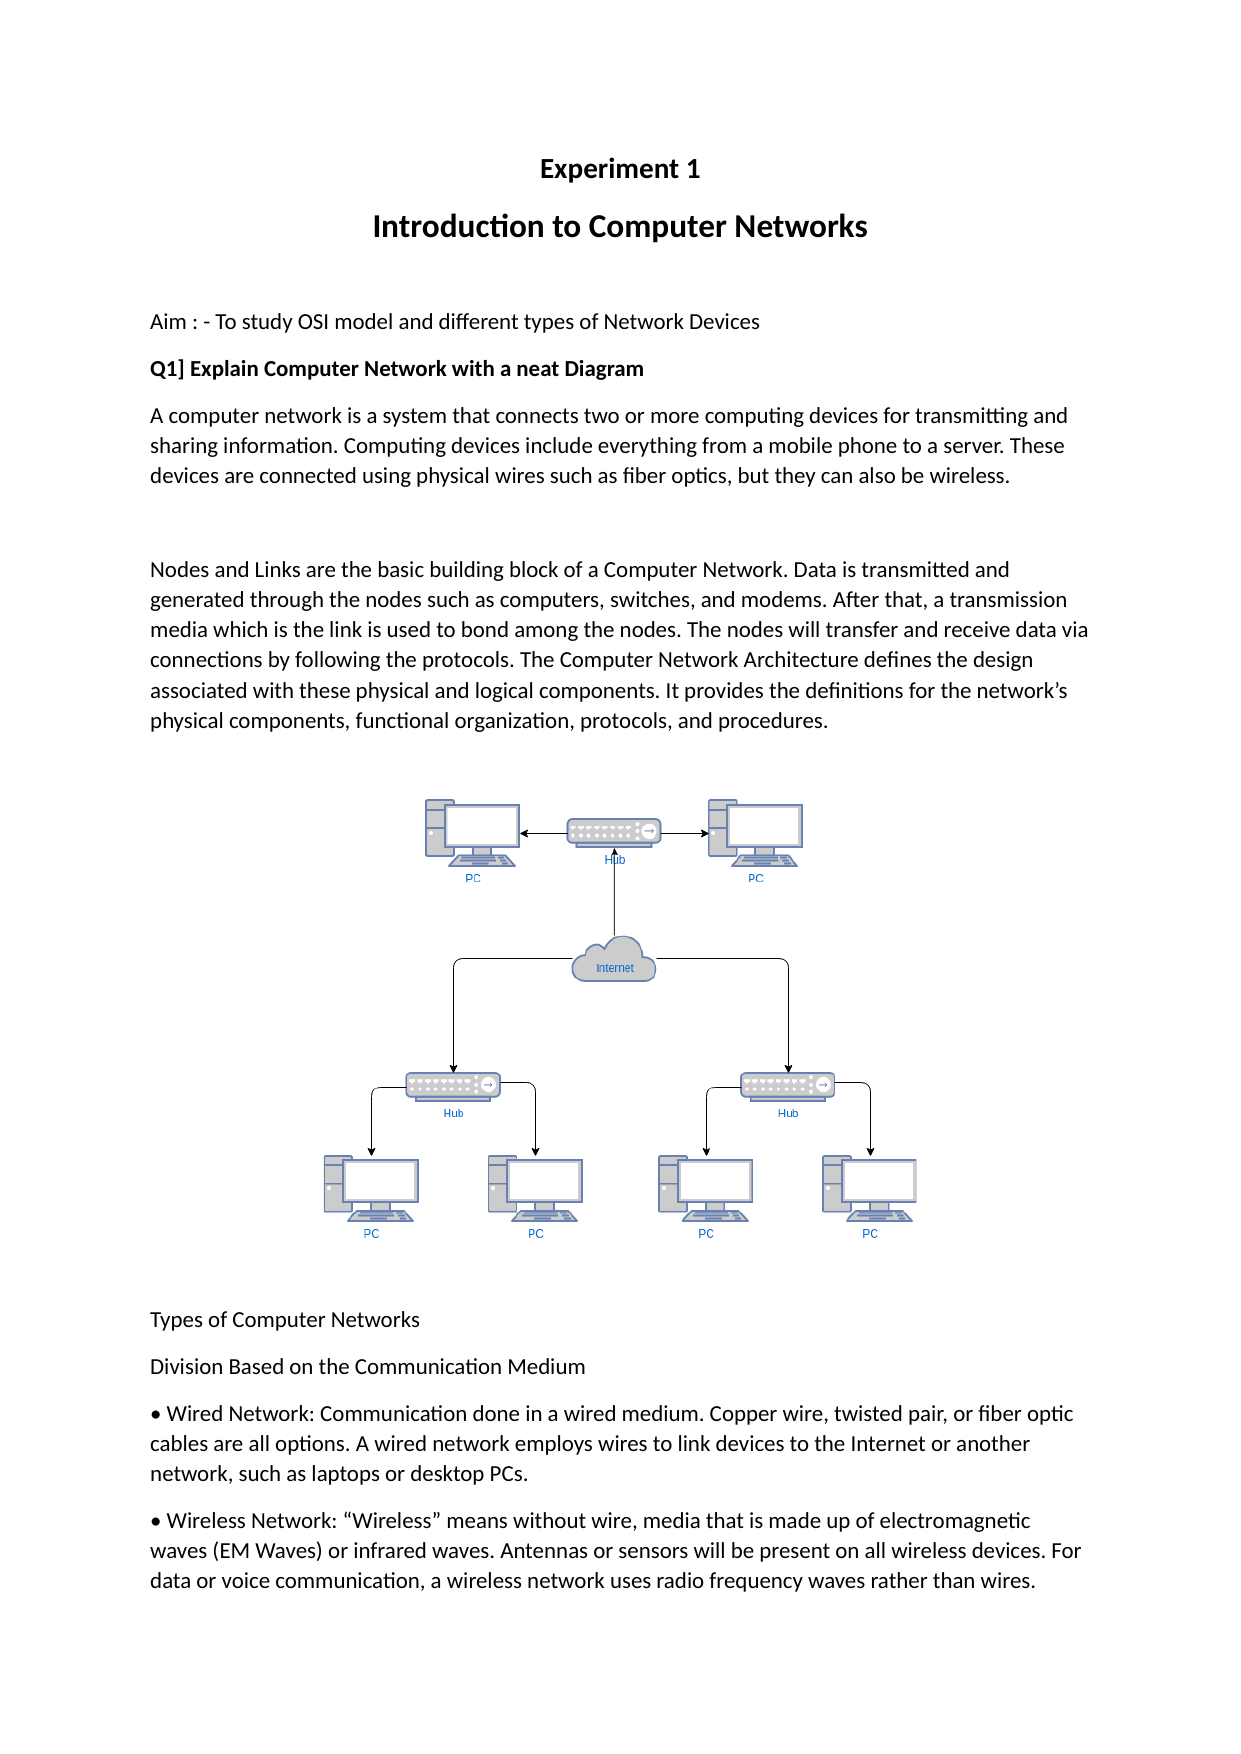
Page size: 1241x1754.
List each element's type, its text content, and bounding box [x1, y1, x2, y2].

text Q1] Explain Computer Network with a neat Diagram [150, 354, 1090, 382]
text Aim : - To study OSI model and different types of Network Devices [150, 307, 1090, 335]
text A computer network is a system that connects two or more computing devices for transmitting and sharing information. Computing devices include everything from a mobile phone to a server. These devices are connected using physical wires such as fiber optics, but they can also be wireless. [150, 401, 1090, 489]
text • Wireless Network: “Wireless” means without wire, media that is made up of electromagnetic waves (EM Waves) or infrared waves. Antennas or sensors will be present on all wireless devices. For data or voice communication, a wireless network uses radio frequency waves rather than wires. [150, 1506, 1090, 1594]
picture [323, 799, 917, 1240]
text Division Based on the Communication Medium [150, 1352, 1090, 1380]
text • Wired Network: Communication done in a wired medium. Copper wire, twisted pair, or fiber optic cables are all options. A wired network employs wires to link devices to the Internet or another network, such as laptops or desktop PCs. [150, 1399, 1090, 1487]
text Experiment 1 [150, 150, 1090, 186]
text Nodes and Links are the basic building block of a Computer Network. Data is transmitted and generated through the nodes such as computers, switches, and modems. After that, a transmission media which is the link is used to bond among the nodes. The nodes will transfer and receive data via connections by following the protocols. The Computer Network Architecture defines the design associated with these physical and logical components. It provides the definitions for the network’s physical components, functional organization, protocols, and procedures. [150, 555, 1090, 734]
text Introduction to Computer Networks [150, 205, 1090, 246]
text Types of Computer Networks [150, 1305, 1090, 1333]
